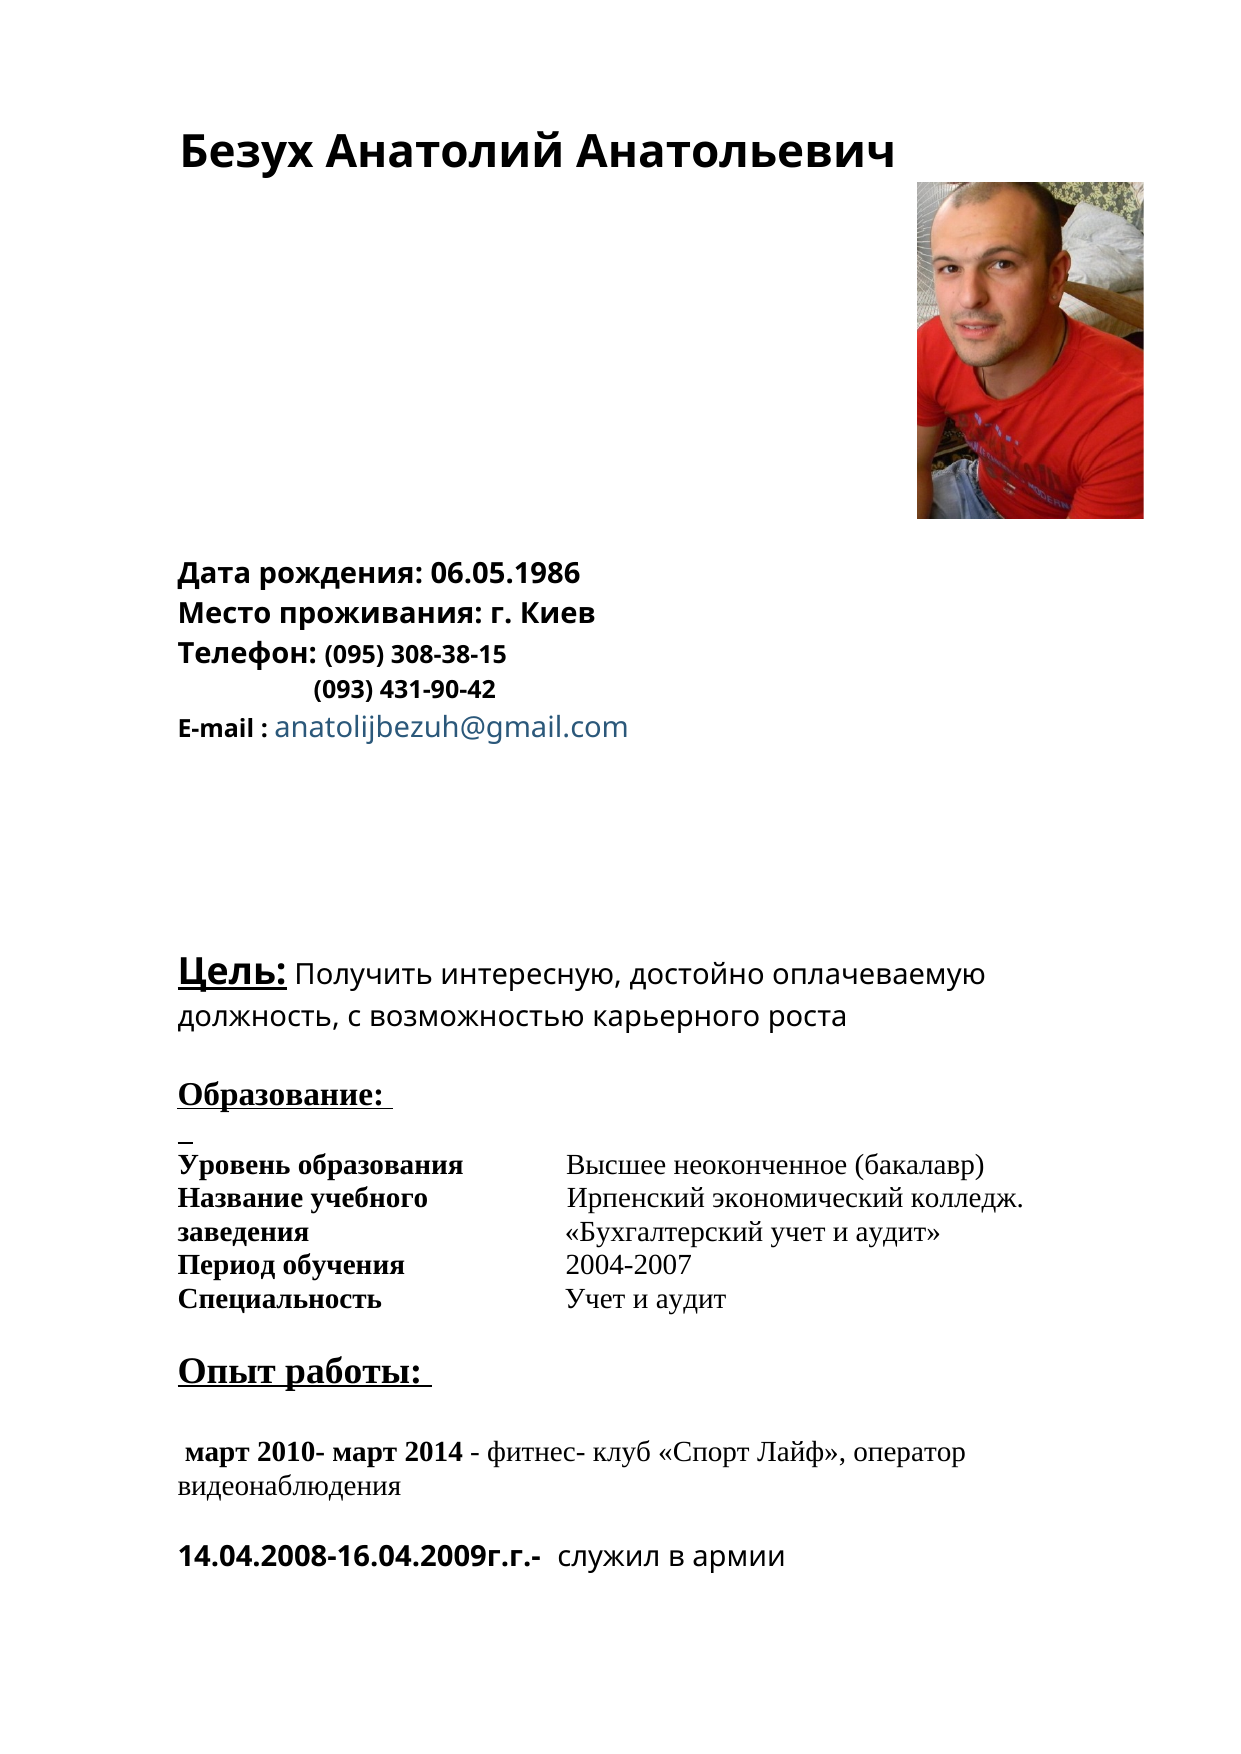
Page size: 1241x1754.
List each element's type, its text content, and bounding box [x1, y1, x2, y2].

text Безух Анатолий Анатольевич [177, 118, 1152, 553]
text Опыт работы: [177, 1348, 1152, 1391]
text 14.04.2008-16.04.2009г.г.- служил в армии [177, 1535, 1152, 1575]
text (093) 431-90-42 [177, 672, 1152, 706]
text Телефон: (095) 308-38-15 [177, 632, 1152, 672]
picture [917, 182, 1144, 519]
text Название учебного Ирпенский экономический колледж. [177, 1180, 1152, 1214]
text Период обучения 2004-2007 [177, 1247, 1152, 1281]
text E-mail : anatolijbezuh@gmail.com [177, 706, 1152, 746]
text Уровень образования Высшее неоконченное (бакалавр) [177, 1147, 1152, 1180]
text заведения «Бухгалтерский учет и аудит» [177, 1214, 1152, 1247]
text Дата рождения: 06.05.1986 [177, 553, 1152, 592]
text Место проживания: г. Киев [177, 592, 1152, 632]
text Цель: Получить интересную, достойно оплачеваемую должность, с возможностью карьерного роста [177, 944, 1152, 1035]
text Образование: [177, 1074, 1152, 1113]
text Специальность Учет и аудит [177, 1281, 1152, 1314]
text март 2010- март 2014 - фитнес- клуб «Спорт Лайф», оператор видеонаблюдения [177, 1434, 1152, 1501]
